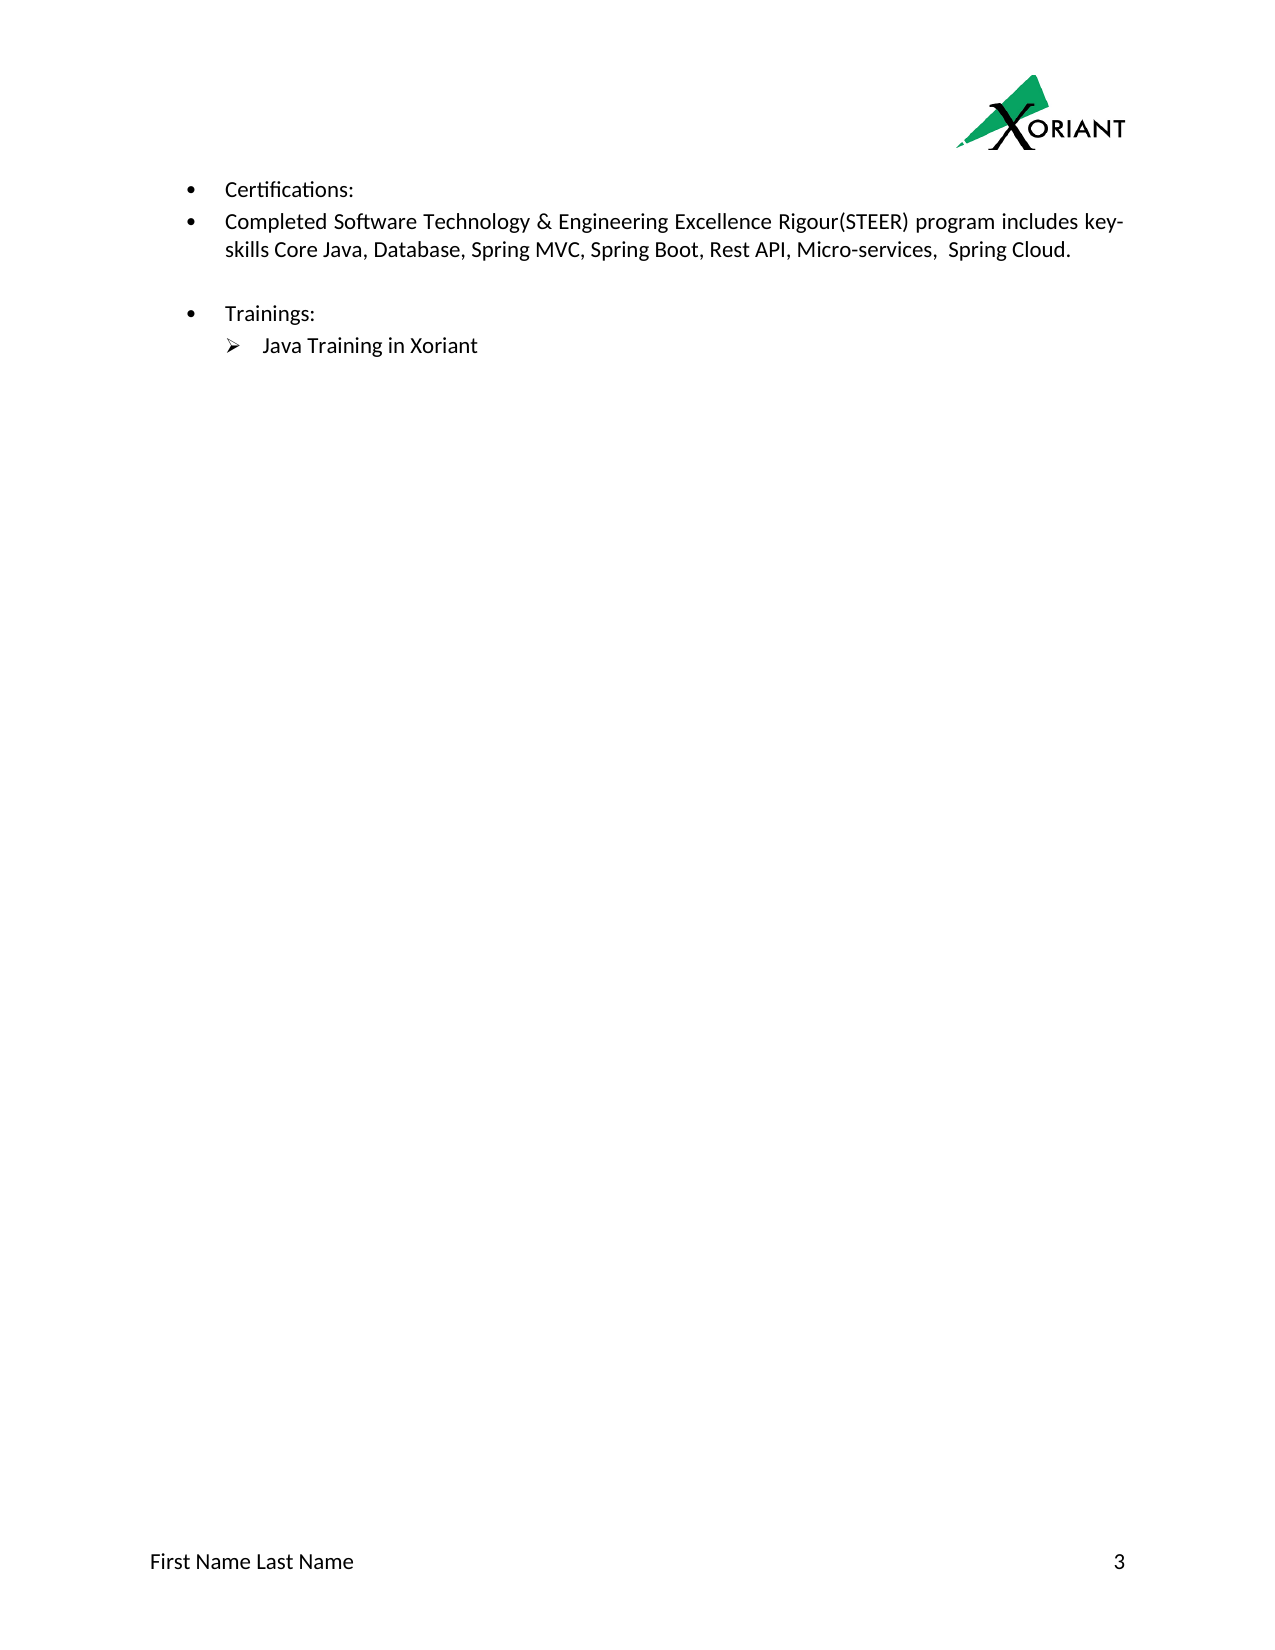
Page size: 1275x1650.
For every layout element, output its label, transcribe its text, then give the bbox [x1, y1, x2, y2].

list Certifications: [187, 175, 1125, 203]
list Java Training in Xoriant [225, 331, 1125, 359]
picture [956, 75, 1125, 150]
list Completed Software Technology & Engineering Excellence Rigour(STEER) program includes key-skills Core Java, Database, Spring MVC, Spring Boot, Rest API, Micro-services, Spring Cloud. [187, 207, 1125, 263]
list Trainings: [187, 299, 1125, 327]
